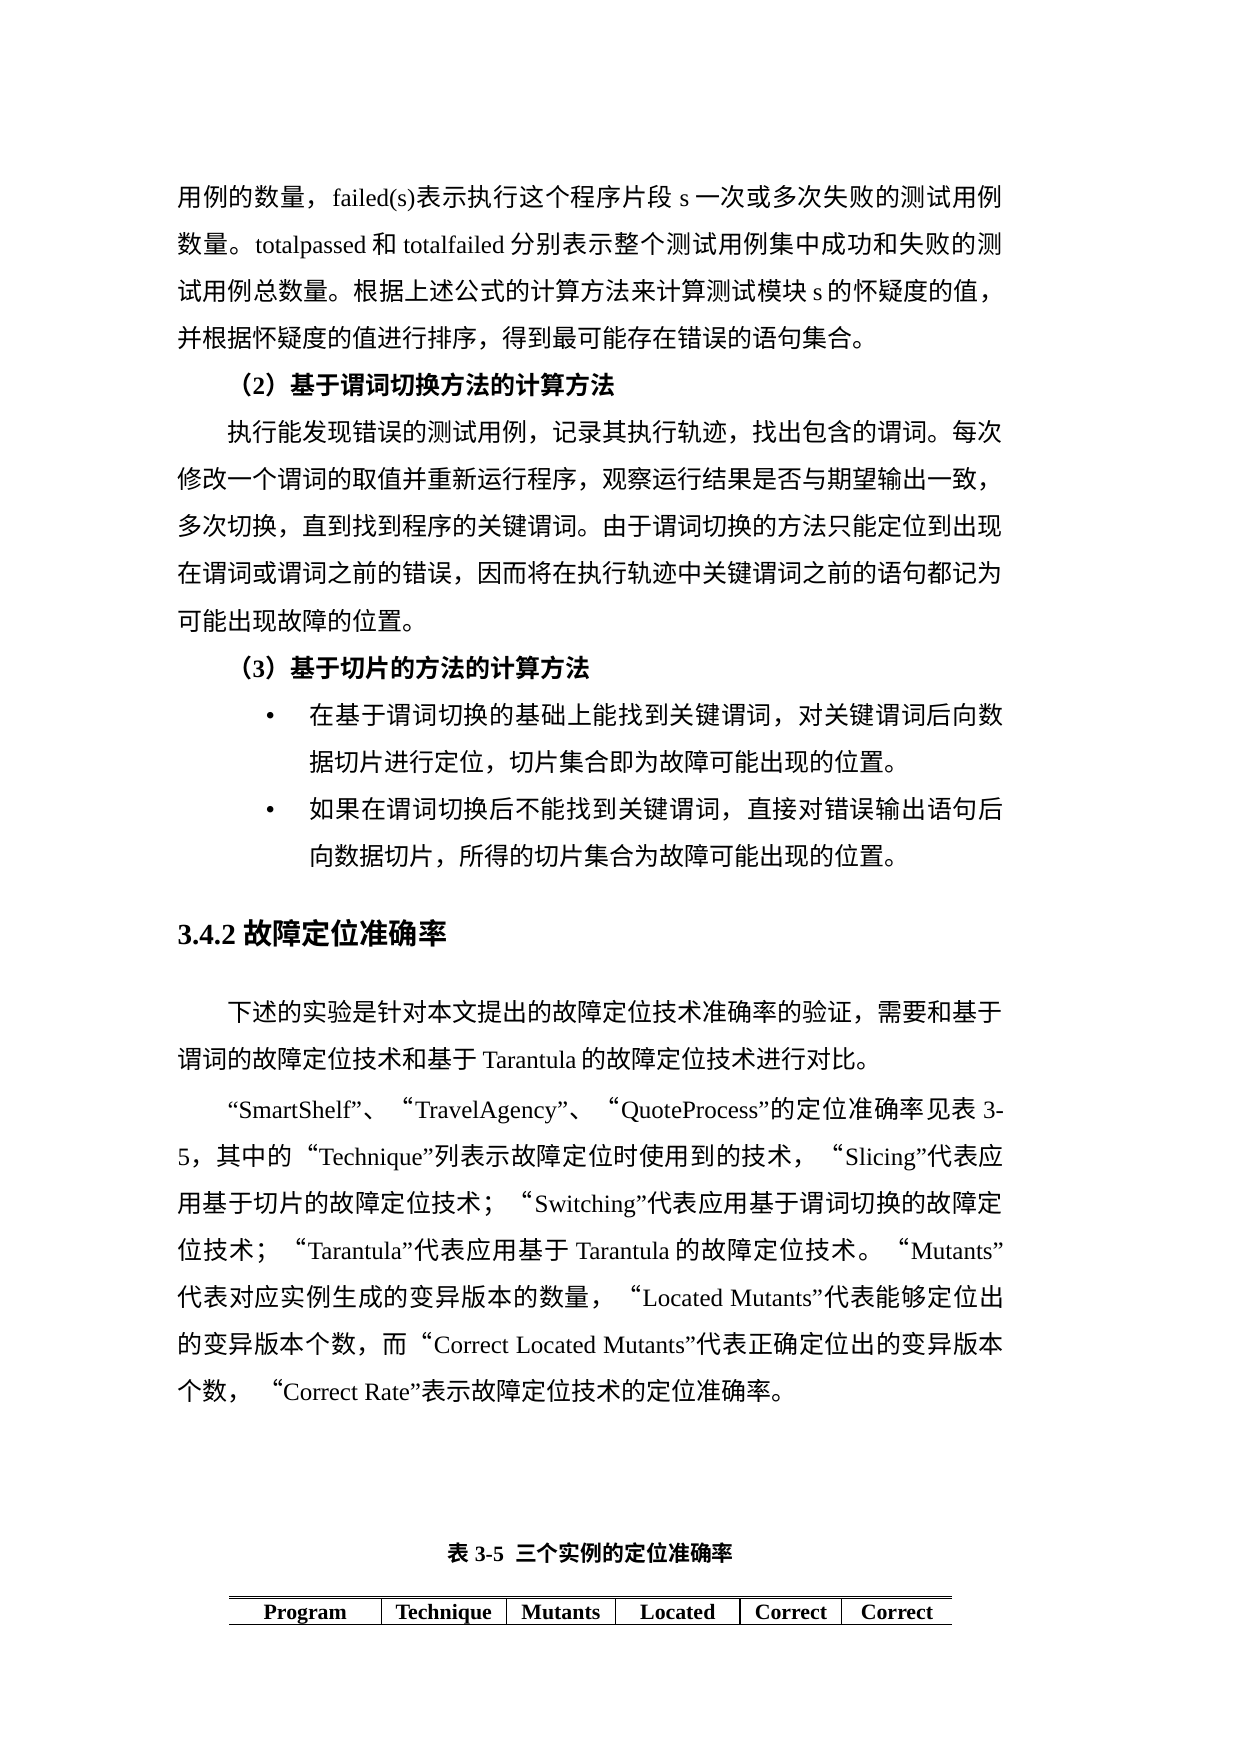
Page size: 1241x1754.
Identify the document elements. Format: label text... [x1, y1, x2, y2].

text （3）基于切片的方法的计算方法 [177, 648, 1004, 684]
text 故障定位准确率 [177, 911, 1004, 953]
table_header Correct Located Mutants [741, 1599, 841, 1624]
text 表 3-5 三个实例的定位准确率 [177, 1536, 1004, 1567]
table_header Correct Rate [842, 1599, 952, 1624]
text “SmartShelf”、“TravelAgency”、“QuoteProcess”的定位准确率见表3-5，其中的“Technique”列表示故障定位时使用到的技术，“Slicing”代表应用基于切片的故障定位技术；“Switching”代表应用基于谓词切换的故障定位技术；“Tarantula”代表应用基于Tarantula的故障定位技术。“Mutants”代表对应实例生成的变异版本的数量，“Located Mutants”代表能够定位出的变异版本个数，而“Correct Located Mutants”代表正确定位出的变异版本个数， “Correct Rate”表示故障定位技术的定位准确率。 [177, 1089, 1004, 1408]
table_header Mutants [507, 1599, 615, 1624]
table_header Located Mutants [616, 1599, 739, 1624]
table_header Program [229, 1599, 381, 1624]
text （2）基于谓词切换方法的计算方法 [177, 366, 1004, 402]
text 下述的实验是针对本文提出的故障定位技术准确率的验证，需要和基于谓词的故障定位技术和基于Tarantula的故障定位技术进行对比。 [177, 992, 1004, 1076]
text 执行能发现错误的测试用例，记录其执行轨迹，找出包含的谓词。每次修改一个谓词的取值并重新运行程序，观察运行结果是否与期望输出一致，多次切换，直到找到程序的关键谓词。由于谓词切换的方法只能定位到出现在谓词或谓词之前的错误，因而将在执行轨迹中关键谓词之前的语句都记为可能出现故障的位置。 [177, 413, 1004, 637]
list 如果在谓词切换后不能找到关键谓词，直接对错误输出语句后向数据切片，所得的切片集合为故障可能出现的位置。 [266, 789, 1004, 873]
table_header Technique [382, 1599, 506, 1624]
list 在基于谓词切换的基础上能找到关键谓词，对关键谓词后向数据切片进行定位，切片集合即为故障可能出现的位置。 [266, 695, 1004, 778]
